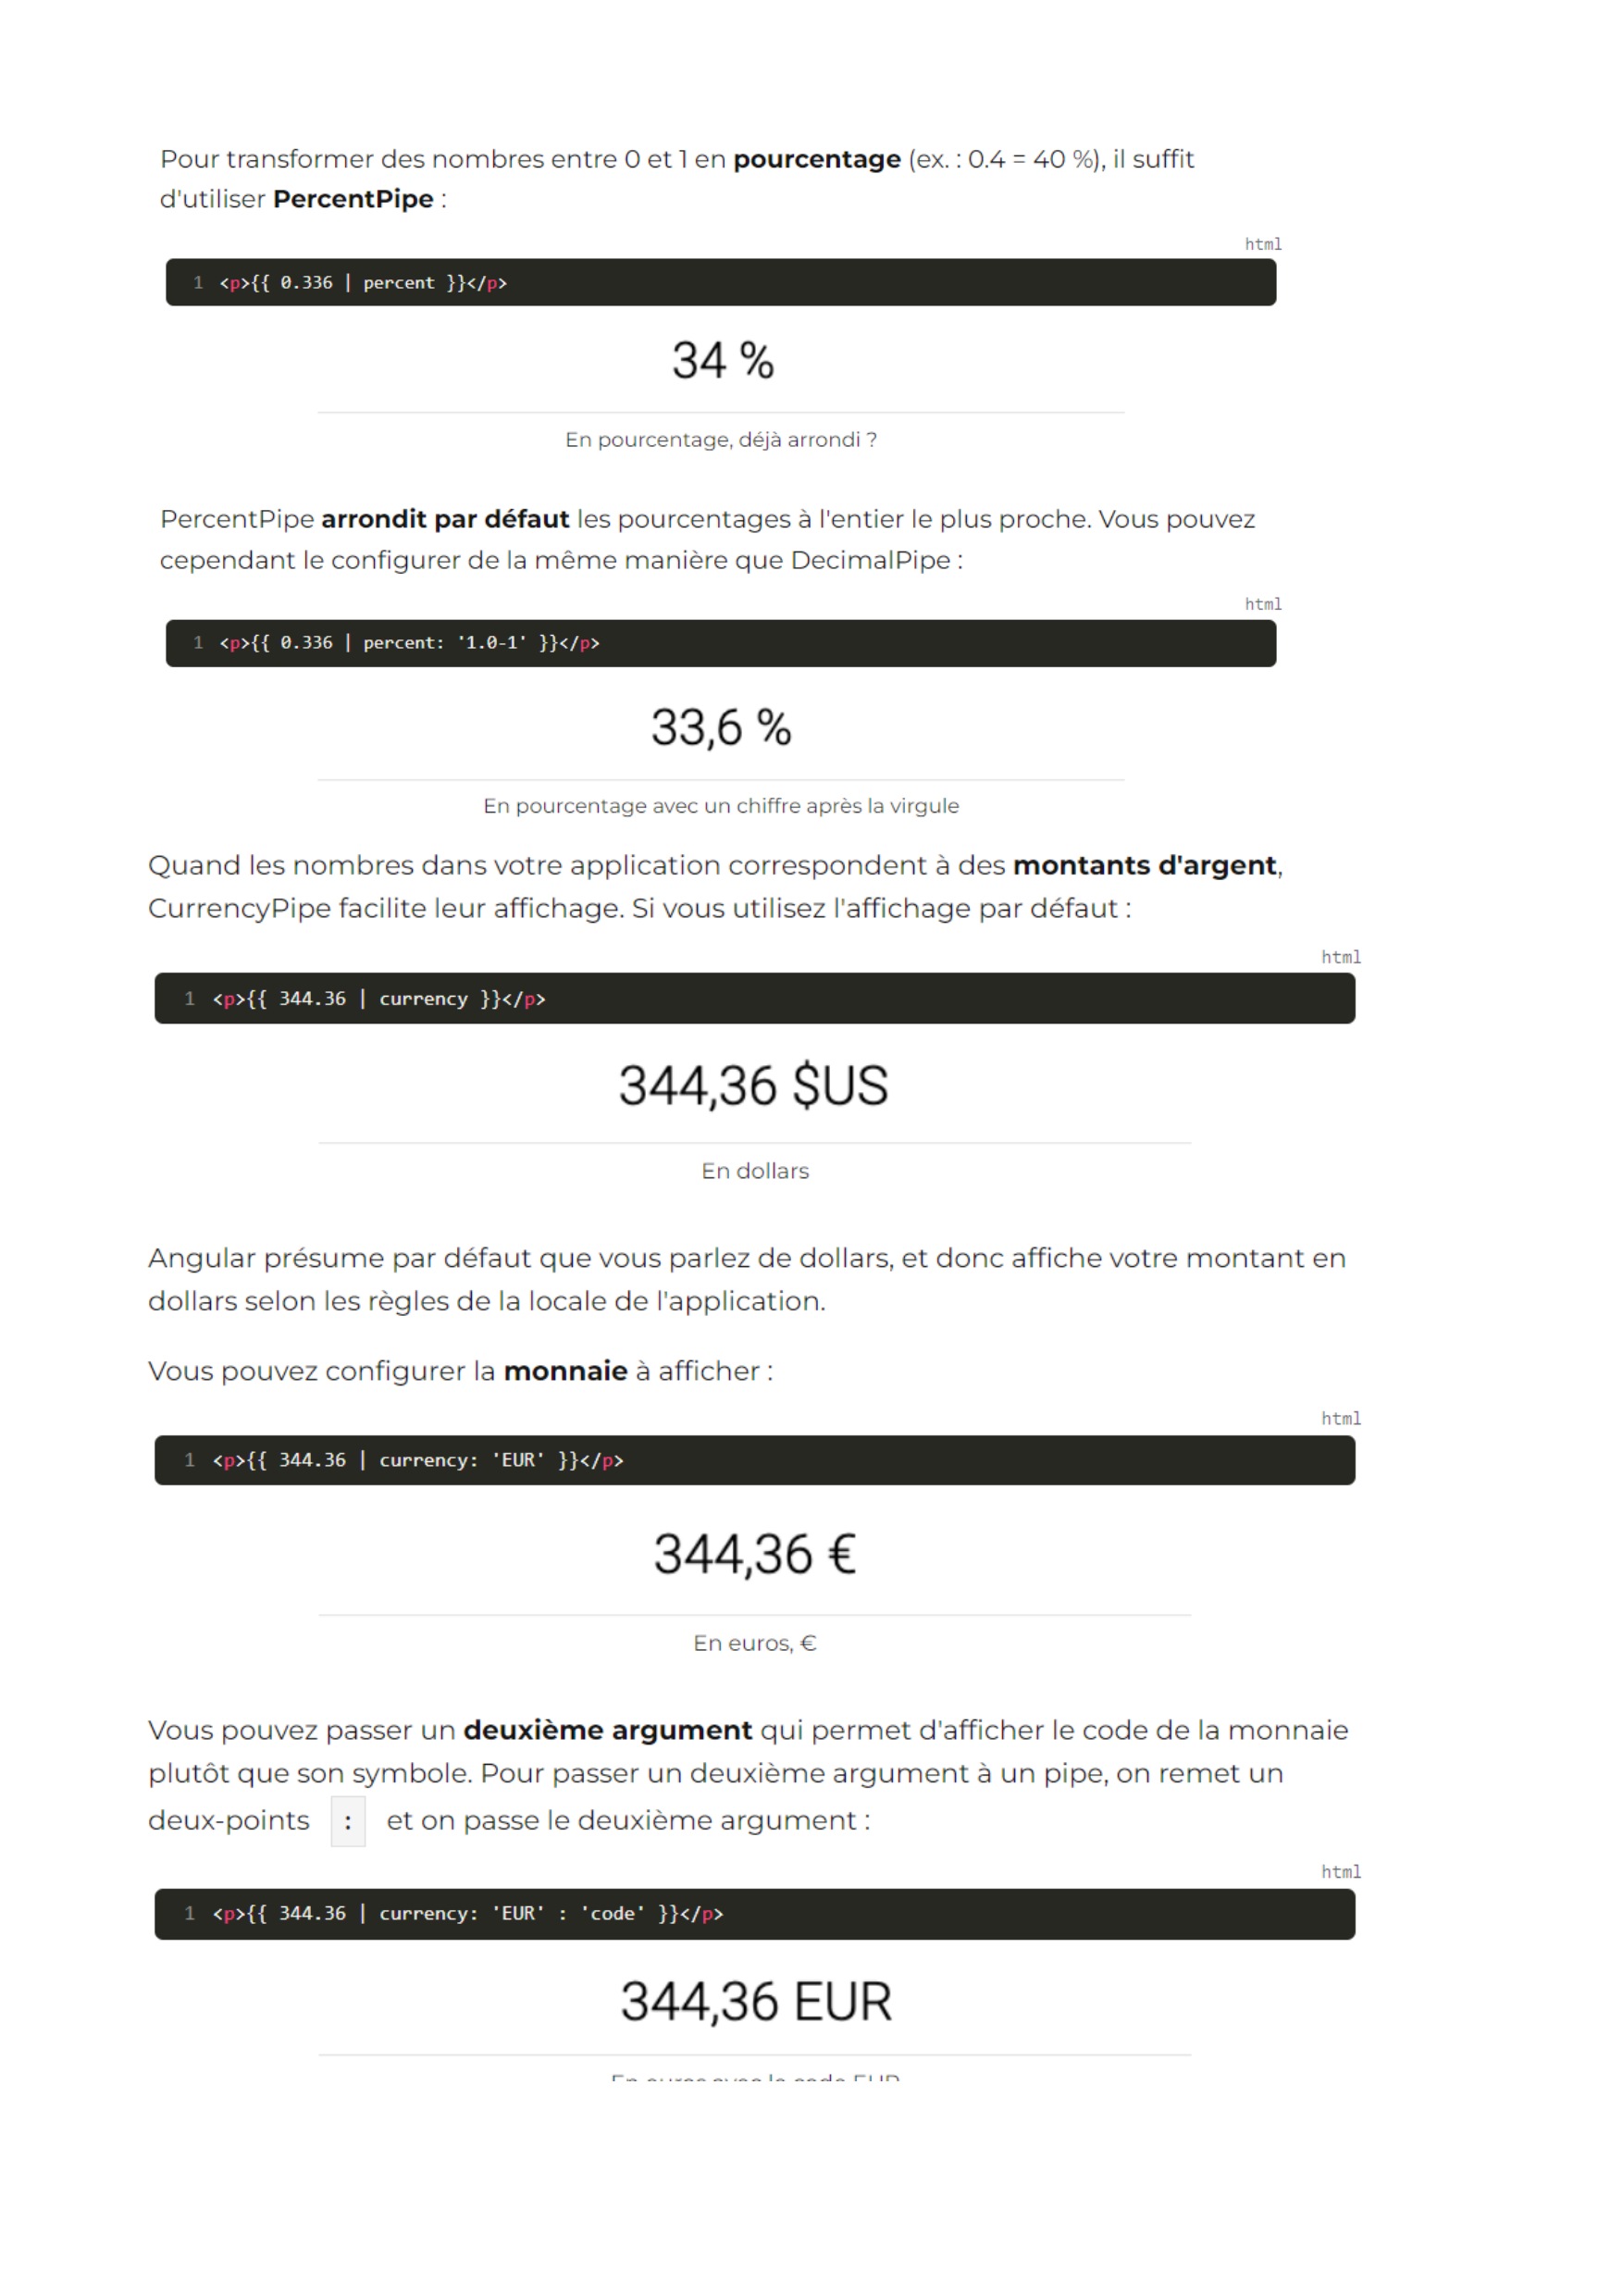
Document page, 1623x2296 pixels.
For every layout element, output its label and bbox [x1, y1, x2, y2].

picture [139, 139, 1335, 829]
picture [139, 850, 1406, 2081]
